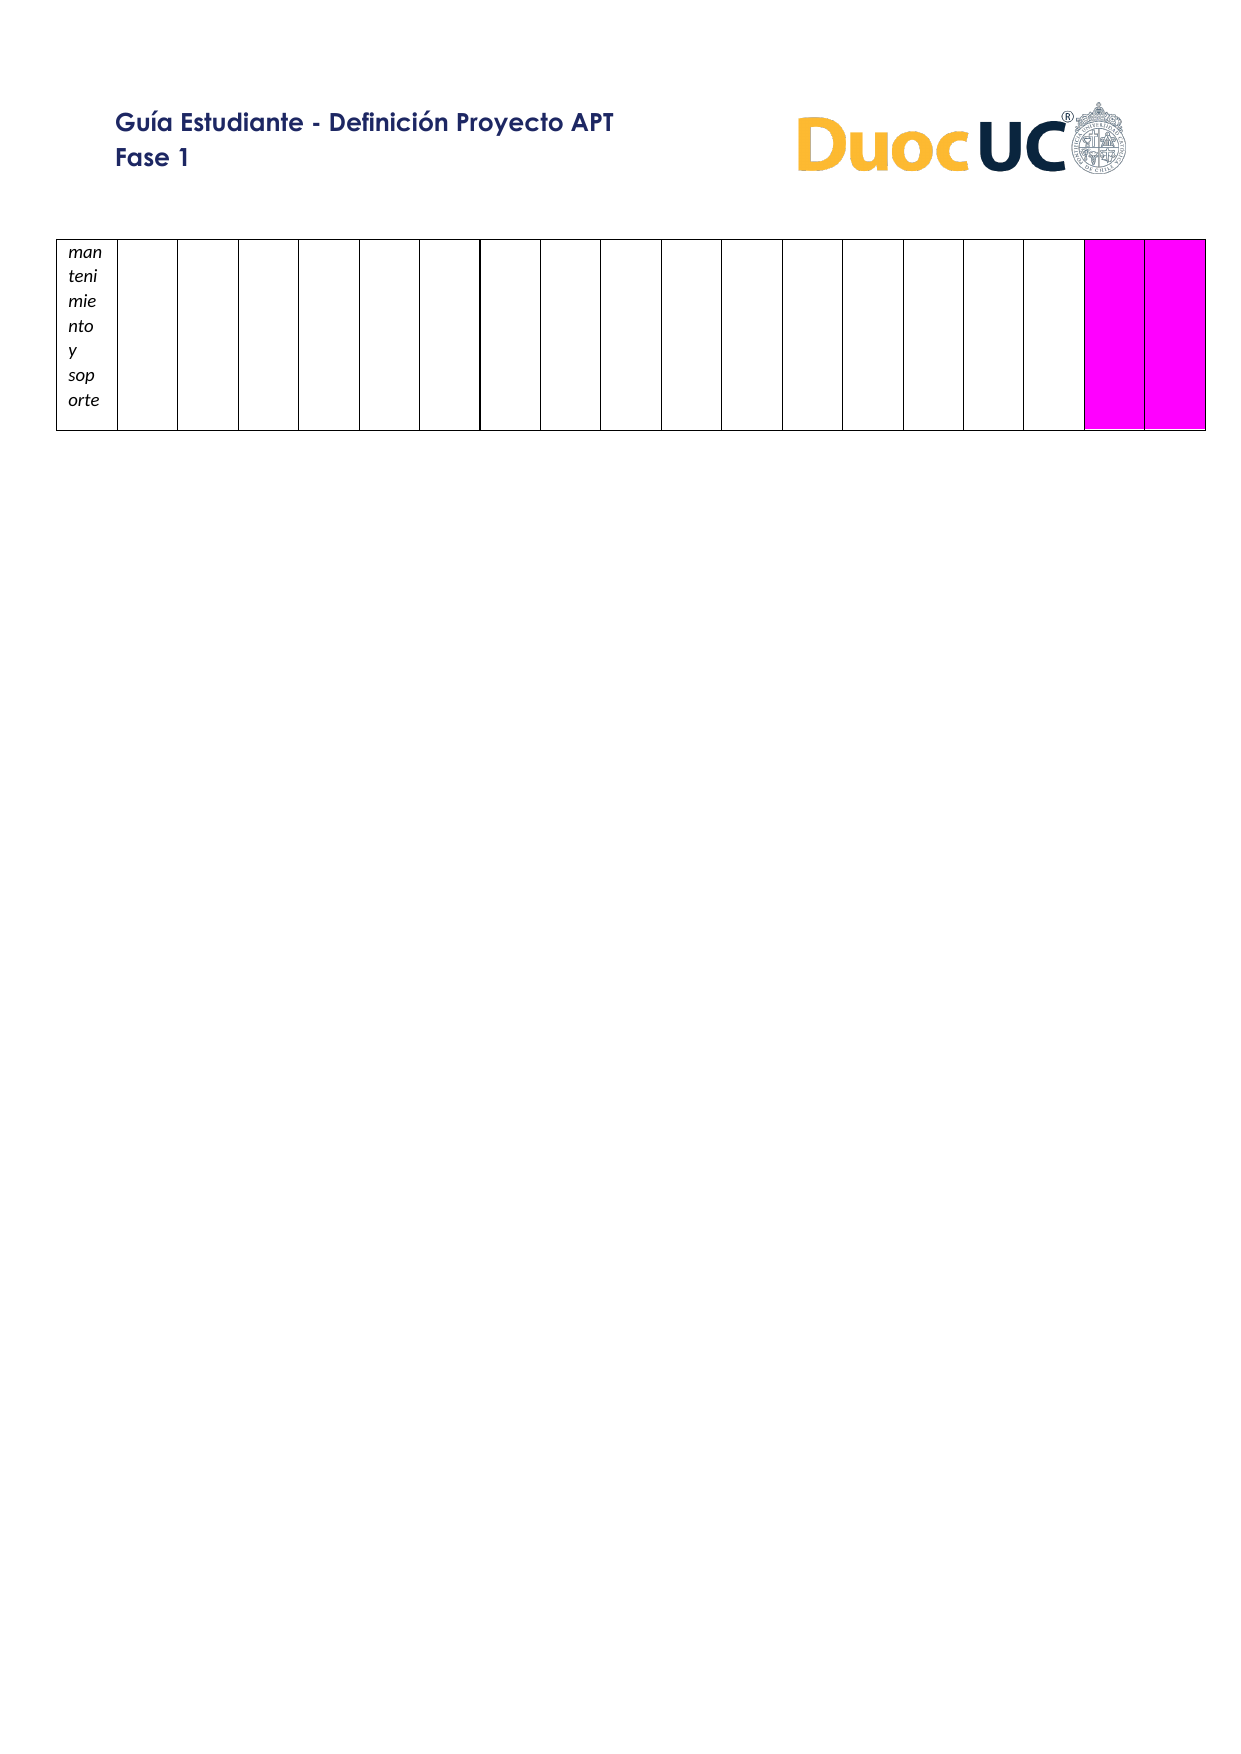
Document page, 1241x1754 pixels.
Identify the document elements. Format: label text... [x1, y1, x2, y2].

table_cell [904, 240, 963, 429]
table_cell Planificación de mantenimiento y soporte [57, 240, 117, 429]
table_cell [783, 240, 842, 429]
table_cell [1085, 240, 1144, 429]
table_cell [601, 240, 661, 429]
table_cell [481, 240, 540, 429]
table_cell [299, 240, 359, 429]
picture [798, 102, 1126, 174]
table_cell [1024, 240, 1084, 429]
table_cell [420, 240, 479, 429]
table_cell [843, 240, 903, 429]
table_cell [541, 240, 600, 429]
table_cell [964, 240, 1023, 429]
table_cell [118, 240, 177, 429]
table_cell [662, 240, 721, 429]
table_cell [239, 240, 298, 429]
table_cell [722, 240, 782, 429]
table_cell [360, 240, 419, 429]
table_cell [1145, 240, 1205, 429]
table_cell [178, 240, 238, 429]
